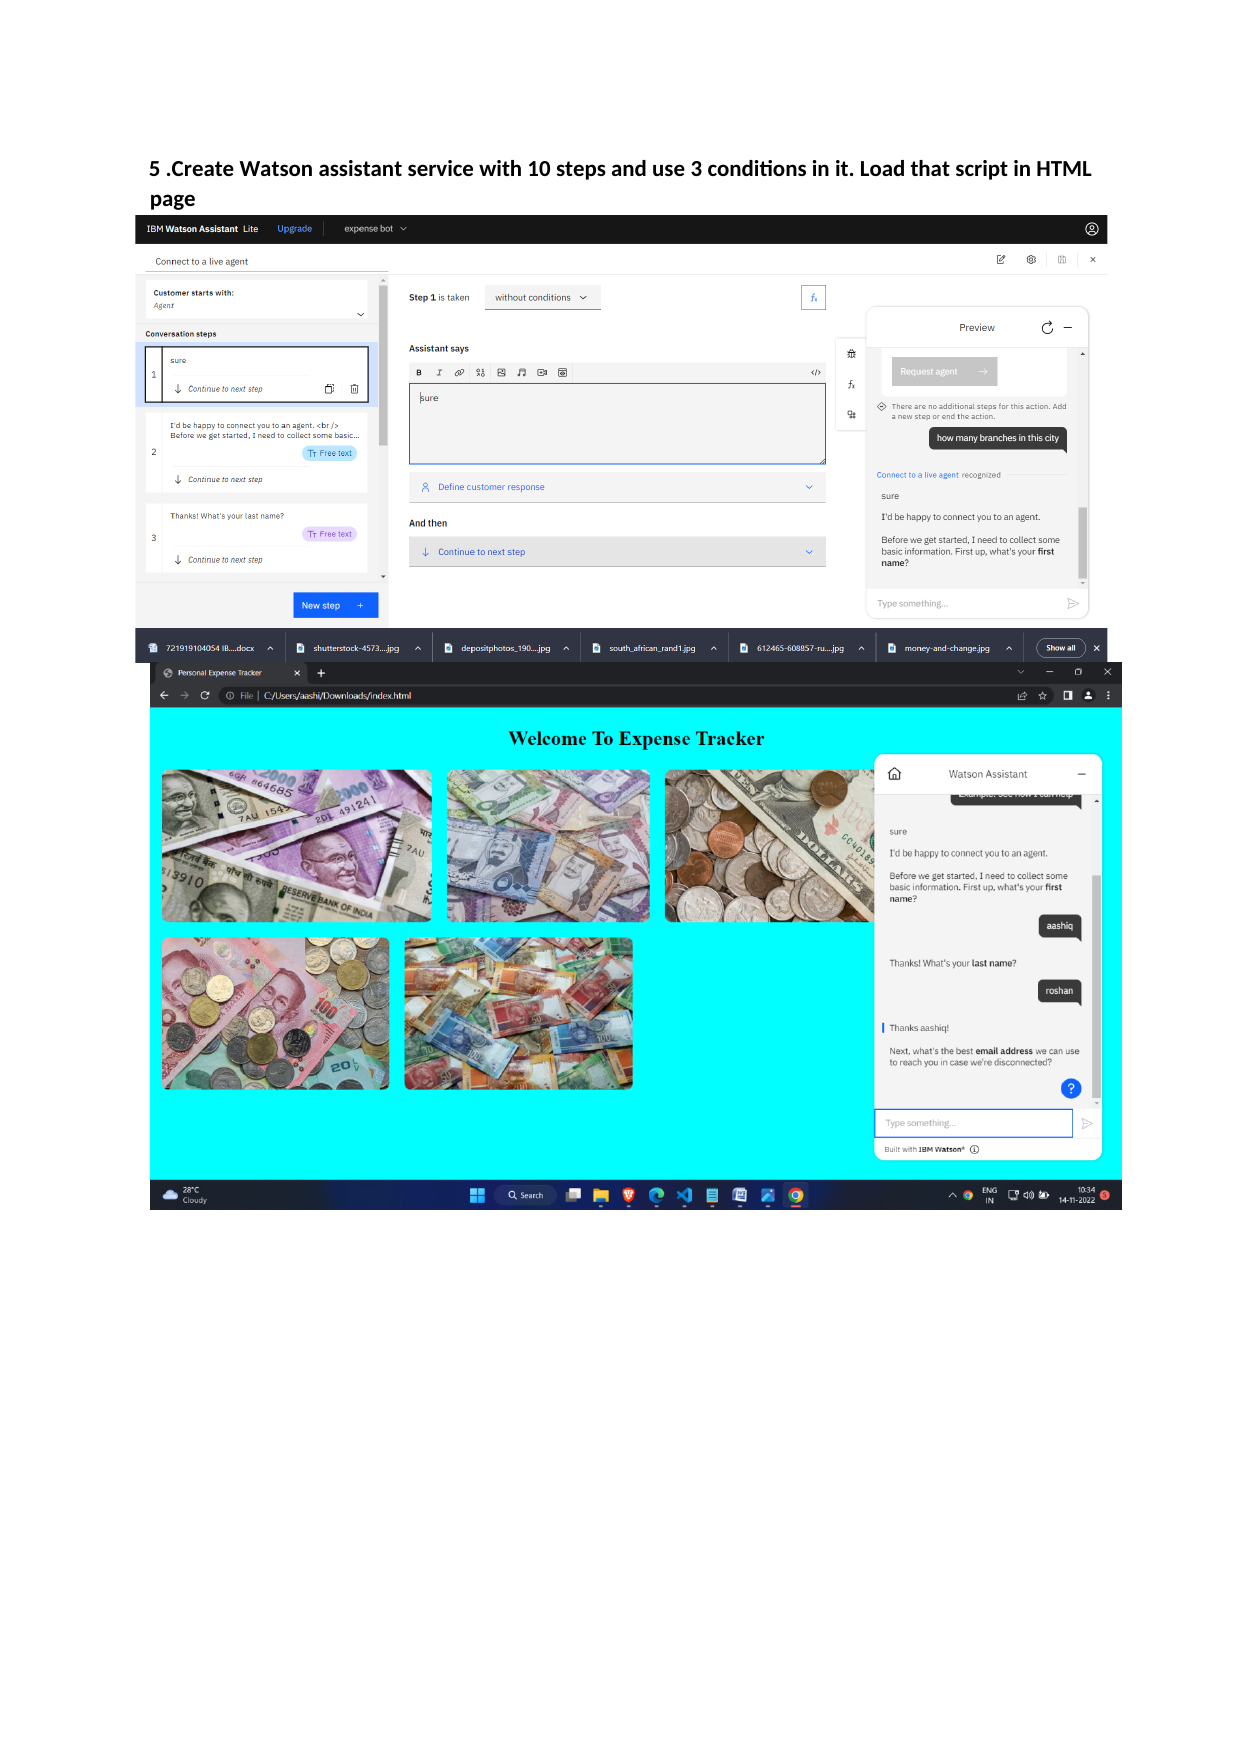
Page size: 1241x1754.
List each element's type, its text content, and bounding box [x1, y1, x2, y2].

subtitle 5 .Create Watson assistant service with 10 steps and use 3 conditions in it. Load that script in HTML page [148, 154, 1107, 212]
picture [135, 215, 1122, 1210]
